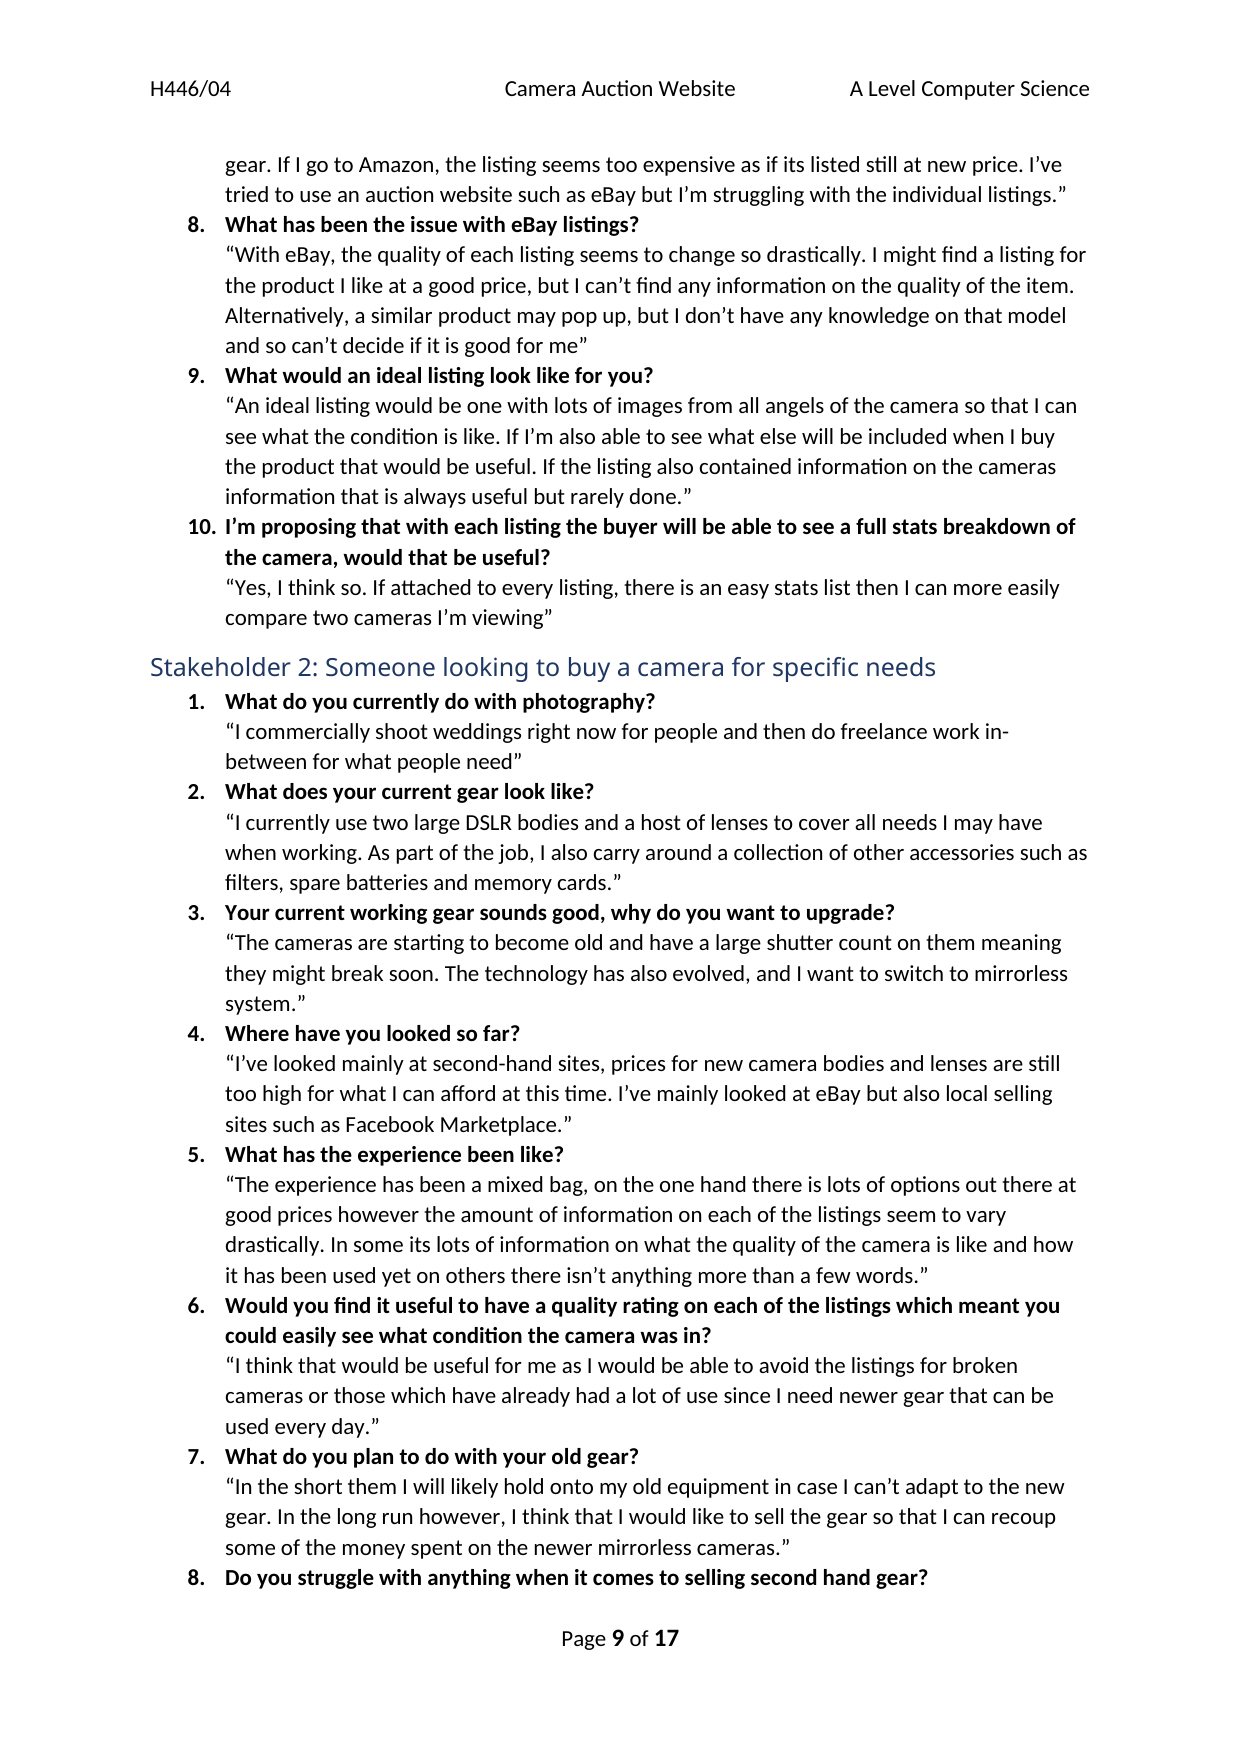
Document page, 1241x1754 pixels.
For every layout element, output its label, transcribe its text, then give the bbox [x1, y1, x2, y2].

list What does your current gear look like? [187, 777, 1090, 805]
list “I currently use two large DSLR bodies and a host of lenses to cover all needs I may have when working. As part of the job, I also carry around a collection of other accessories such as filters, spare batteries and memory cards.” [225, 808, 1090, 896]
list What would an ideal listing look like for you? [187, 361, 1090, 389]
list I’m proposing that with each listing the buyer will be able to see a full stats breakdown of the camera, would that be useful? [187, 512, 1090, 571]
list What do you plan to do with your old gear? [187, 1442, 1090, 1470]
subtitle Stakeholder 2: Someone looking to buy a camera for specific needs [150, 650, 1090, 684]
list What has been the issue with eBay listings? [187, 210, 1090, 238]
list “An ideal listing would be one with lots of images from all angels of the camera so that I can see what the condition is like. If I’m also able to see what else will be included when I buy the product that would be useful. If the listing also contained information on the cameras information that is always useful but rarely done.” [225, 392, 1090, 510]
list What has the experience been like? [187, 1140, 1090, 1168]
list What do you currently do with photography? [187, 687, 1090, 715]
list “I think that would be useful for me as I would be able to avoid the listings for broken cameras or those which have already had a lot of use since I need newer gear that can be used every day.” [225, 1351, 1090, 1440]
list “I’ve looked mainly at second-hand sites, prices for new camera bodies and lenses are still too high for what I can afford at this time. I’ve mainly looked at eBay but also local selling sites such as Facebook Marketplace.” [225, 1049, 1090, 1138]
list “Yes, I think so. If attached to every listing, there is an easy stats list then I can more easily compare two cameras I’m viewing” [225, 573, 1090, 631]
list Do you struggle with anything when it comes to selling second hand gear? [187, 1563, 1090, 1591]
list “With eBay, the quality of each listing seems to change so drastically. I might find a listing for the product I like at a good price, but I can’t find any information on the quality of the item. Alternatively, a similar product may pop up, but I don’t have any knowledge on that model and so can’t decide if it is good for me” [225, 241, 1090, 359]
list “The experience has been a mixed bag, on the one hand there is lots of options out there at good prices however the amount of information on each of the listings seem to vary drastically. In some its lots of information on what the quality of the camera is like and how it has been used yet on others there isn’t anything more than a few words.” [225, 1170, 1090, 1289]
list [225, 150, 1090, 208]
list Where have you looked so far? [187, 1019, 1090, 1047]
list “The cameras are starting to become old and have a large shutter count on them meaning they might break soon. The technology has also evolved, and I want to switch to mirrorless system.” [225, 928, 1090, 1017]
list Would you find it useful to have a quality rating on each of the listings which meant you could easily see what condition the camera was in? [187, 1291, 1090, 1349]
list “In the short them I will likely hold onto my old equipment in case I can’t adapt to the new gear. In the long run however, I think that I would like to sell the gear so that I can recoup some of the money spent on the newer mirrorless cameras.” [225, 1472, 1090, 1561]
list Your current working gear sounds good, why do you want to upgrade? [187, 898, 1090, 926]
list “I commercially shoot weddings right now for people and then do freelance work in-between for what people need” [225, 717, 1090, 775]
